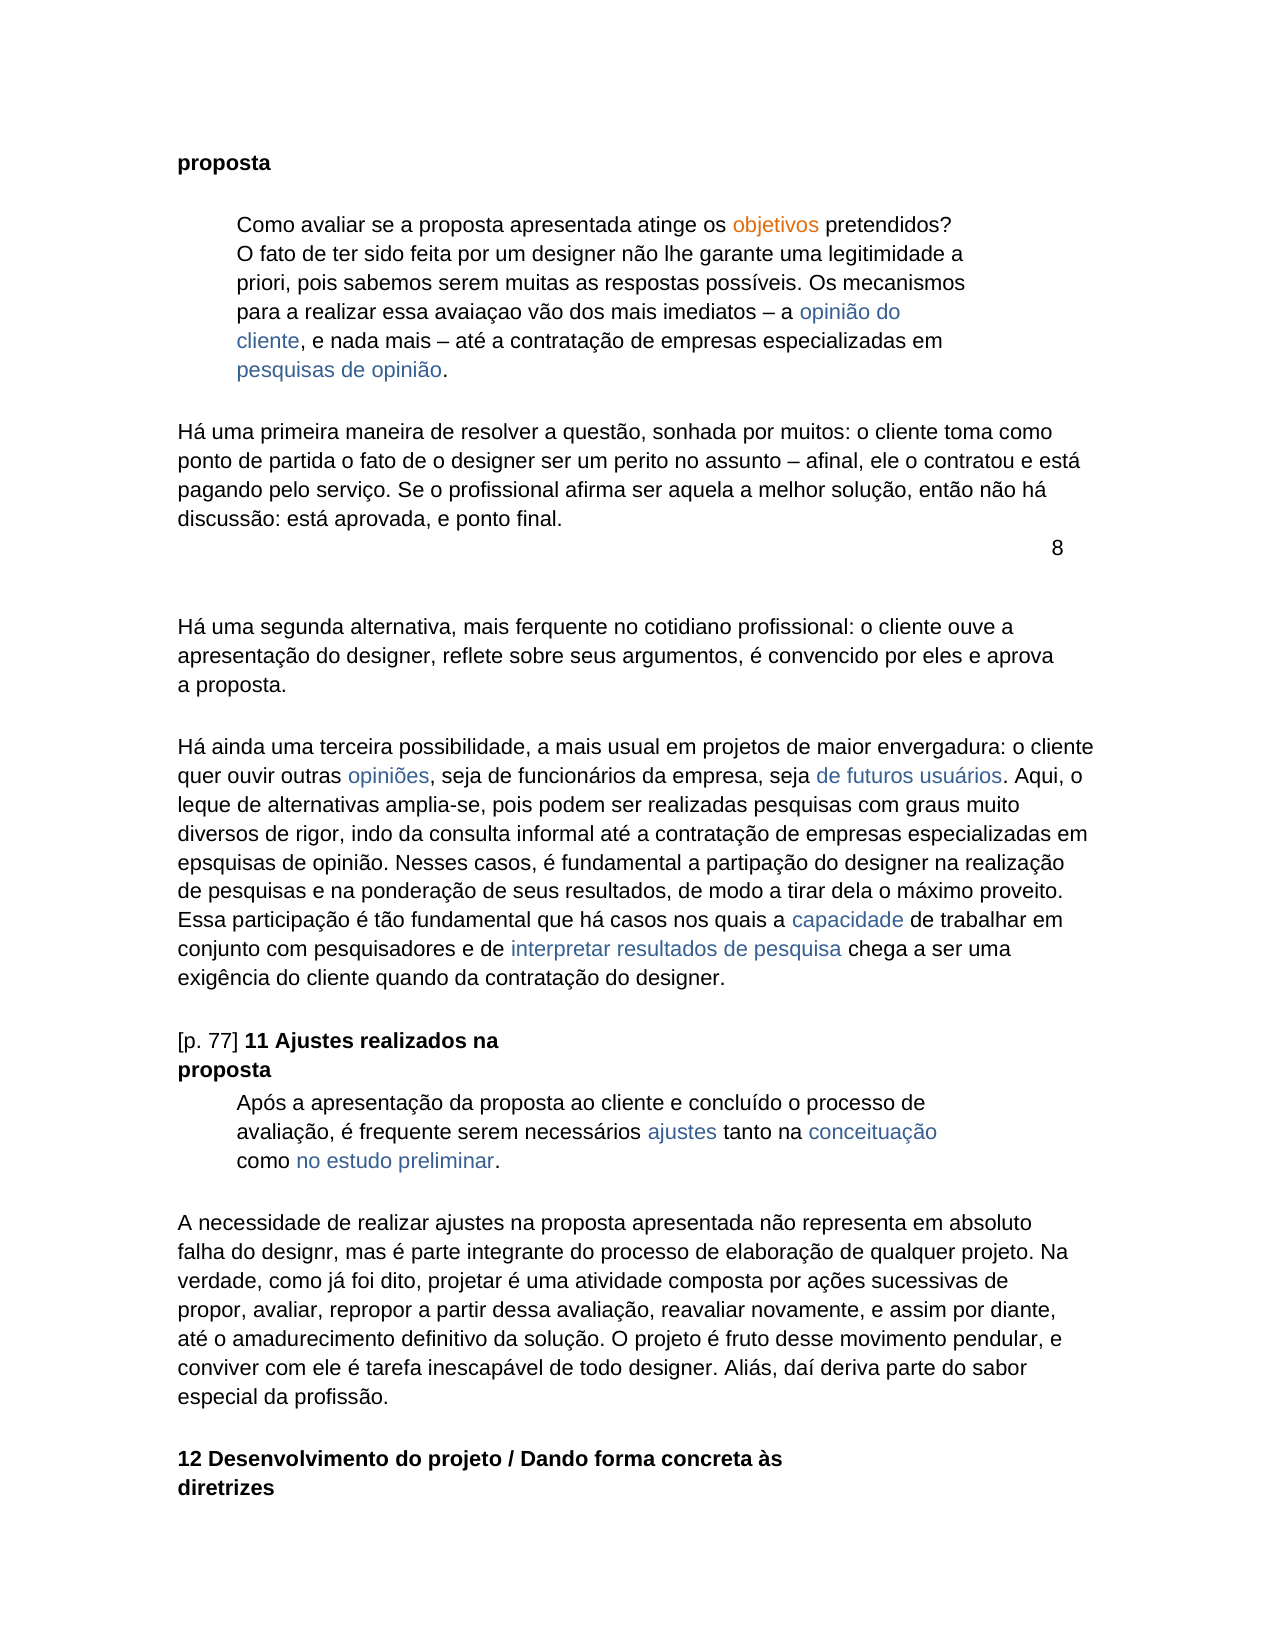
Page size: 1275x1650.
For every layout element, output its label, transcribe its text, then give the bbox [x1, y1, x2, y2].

text Como avaliar se a proposta apresentada atinge os objetivos pretendidos? O fato de ter sido feita por um designer não lhe garante uma legitimidade a priori, pois sabemos serem muitas as respostas possíveis. Os mecanismos para a realizar essa avaiaçao vão dos mais imediatos – a opinião do cliente, e nada mais – até a contratação de empresas especializadas em pesquisas de opinião. [236, 212, 974, 382]
text 8 [1051, 534, 1098, 559]
text Após a apresentação da proposta ao cliente e concluído o processo de avaliação, é frequente serem necessários ajustes tanto na conceituação como no estudo preliminar. [236, 1090, 938, 1173]
text 12 Desenvolvimento do projeto / Dando forma concreta às diretrizes [177, 1445, 867, 1499]
text A necessidade de realizar ajustes na proposta apresentada não representa em absoluto falha do designr, mas é parte integrante do processo de elaboração de qualquer projeto. Na verdade, como já foi dito, projetar é uma atividade composta por ações sucessivas de propor, avaliar, repropor a partir dessa avaliação, reavaliar novamente, e assim por diante, até o amadurecimento definitivo da solução. O projeto é fruto desse movimento pendular, e conviver com ele é tarefa inescapável de todo designer. Aliás, daí deriva parte do sabor especial da profissão. [177, 1210, 1082, 1409]
text Há ainda uma terceira possibilidade, a mais usual em projetos de maior envergadura: o cliente quer ouvir outras opiniões, seja de funcionários da empresa, seja de futuros usuários. Aqui, o leque de alternativas amplia‐se, pois podem ser realizadas pesquisas com graus muito diversos de rigor, indo da consulta informal até a contratação de empresas especializadas em epsquisas de opinião. Nesses casos, é fundamental a partipação do designer na realização de pesquisas e na ponderação de seus resultados, de modo a tirar dela o máximo proveito. Essa participação é tão fundamental que há casos nos quais a capacidade de trabalhar em conjunto com pesquisadores e de interpretar resultados de pesquisa chega a ser uma exigência do cliente quando da contratação do designer. [177, 733, 1095, 990]
text Há uma primeira maneira de resolver a questão, sonhada por muitos: o cliente toma como ponto de partida o fato de o designer ser um perito no assunto – afinal, ele o contratou e está pagando pelo serviço. Se o profissional afirma ser aquela a melhor solução, então não há discussão: está aprovada, e ponto final. [177, 418, 1086, 531]
text [p. 77] 11 Ajustes realizados na proposta [177, 1028, 532, 1082]
text Há uma segunda alternativa, mais ferquente no cotidiano profissional: o cliente ouve a apresentação do designer, reflete sobre seus argumentos, é convencido por eles e aprova a proposta. [177, 614, 1063, 697]
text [177, 150, 452, 175]
